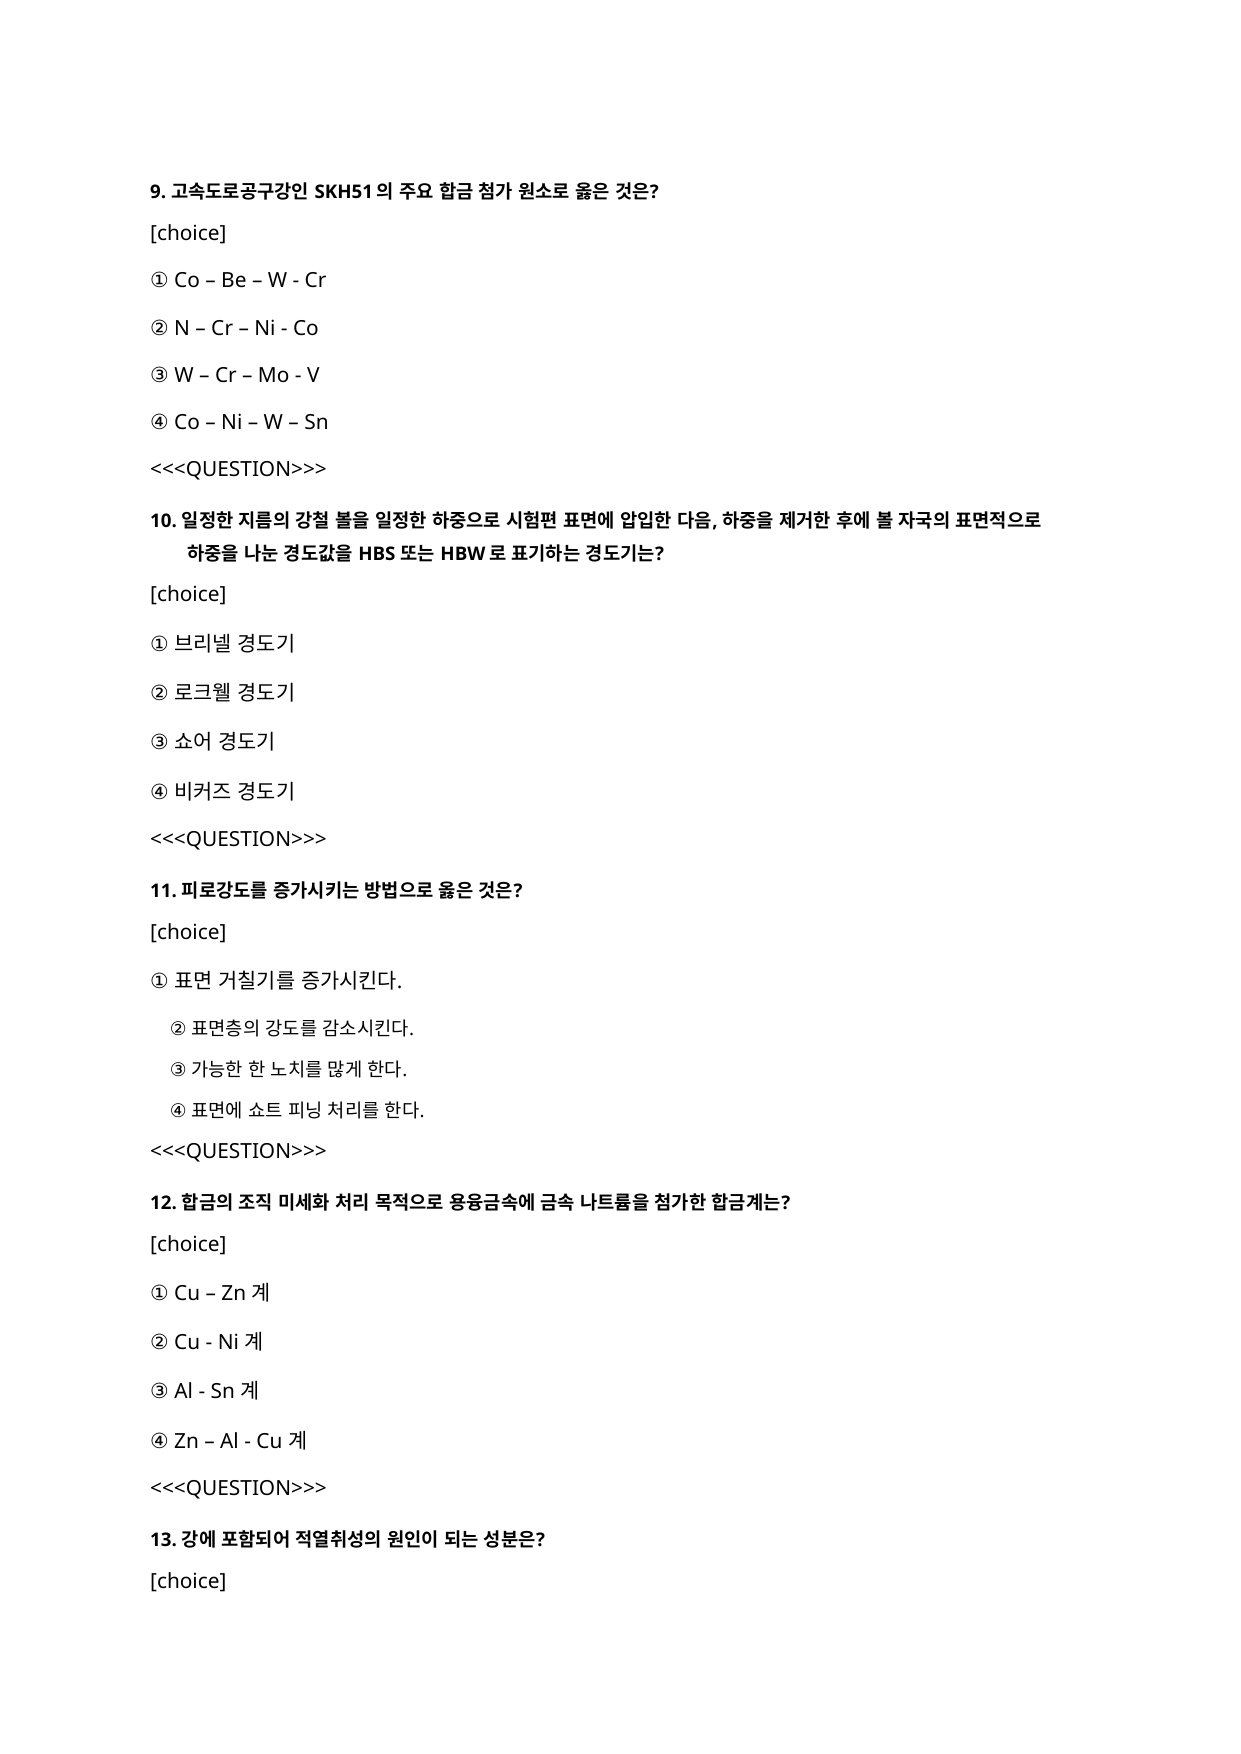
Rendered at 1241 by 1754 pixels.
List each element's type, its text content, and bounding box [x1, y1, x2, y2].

text ③ 가능한 한 노치를 많게 한다. [150, 1054, 1090, 1082]
text ④ 표면에 쇼트 피닝 처리를 한다. [150, 1095, 1090, 1122]
text ② N – Cr – Ni - Co [150, 313, 1090, 341]
text ① 브리넬 경도기 [150, 627, 1090, 657]
text ① 표면 거칠기를 증가시킨다. [150, 964, 1090, 994]
text ③ Al - Sn 계 [150, 1375, 1090, 1405]
text ① Co – Be – W - Cr [150, 265, 1090, 294]
text ④ 비커즈 경도기 [150, 775, 1090, 805]
text ② 로크웰 경도기 [150, 676, 1090, 707]
text <<<QUESTION>>> [150, 454, 1090, 483]
text <<<QUESTION>>> [150, 1473, 1090, 1502]
text [choice] [150, 579, 1090, 608]
text ④ Co – Ni – W – Sn [150, 407, 1090, 436]
text [choice] [150, 1566, 1090, 1594]
text 9. 고속도로공구강인 SKH51의 주요 합금 첨가 원소로 옳은 것은? [150, 177, 1090, 204]
text ② 표면층의 강도를 감소시킨다. [150, 1013, 1090, 1041]
text [choice] [150, 917, 1090, 945]
text <<<QUESTION>>> [150, 824, 1090, 853]
text 13. 강에 포함되어 적열취성의 원인이 되는 성분은? [150, 1525, 1090, 1552]
text ① Cu – Zn 계 [150, 1276, 1090, 1306]
text 12. 합금의 조직 미세화 처리 목적으로 용융금속에 금속 나트륨을 첨가한 합금계는? [150, 1188, 1090, 1215]
text 11. 피로강도를 증가시키는 방법으로 옳은 것은? [150, 876, 1090, 903]
text [choice] [150, 1229, 1090, 1257]
text ④ Zn – Al - Cu 계 [150, 1424, 1090, 1454]
text 10. 일정한 지름의 강철 볼을 일정한 하중으로 시험편 표면에 압입한 다음, 하중을 제거한 후에 볼 자국의 표면적으로 하중을 나눈 경도값을 HBS 또는 HBW로 표기하는 경도기는? [150, 506, 1090, 566]
text [choice] [150, 218, 1090, 247]
text ② Cu - Ni 계 [150, 1325, 1090, 1356]
text <<<QUESTION>>> [150, 1136, 1090, 1165]
text ③ W – Cr – Mo - V [150, 360, 1090, 388]
text ③ 쇼어 경도기 [150, 726, 1090, 756]
